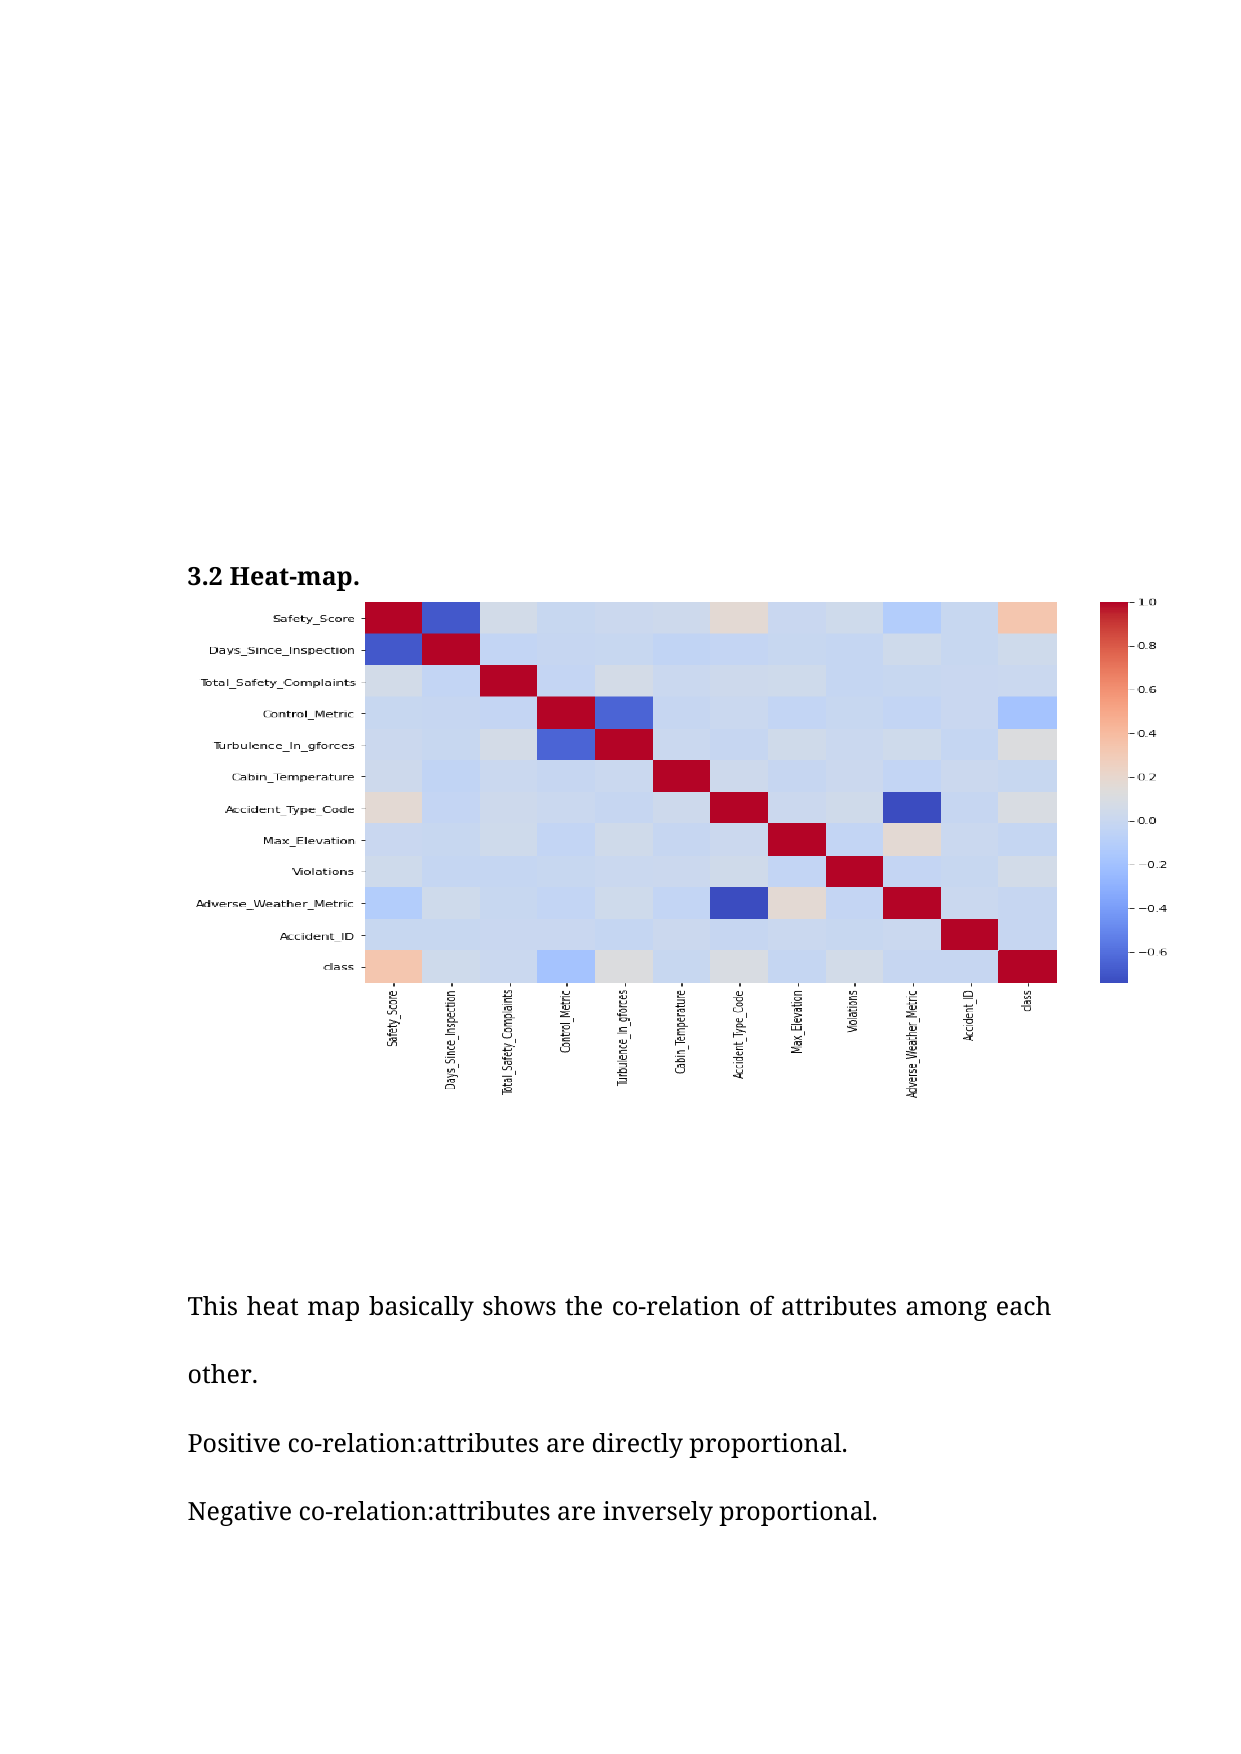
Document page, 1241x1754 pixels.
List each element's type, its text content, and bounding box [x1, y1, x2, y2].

list This heat map basically shows the co-relation of attributes among each other. [187, 1289, 1053, 1391]
list Positive co-relation:attributes are directly proportional. [187, 1425, 1053, 1459]
picture [187, 592, 1178, 1103]
list Negative co-relation:attributes are inversely proportional. [187, 1493, 1053, 1527]
list 3.2 Heat-map. [187, 559, 1053, 592]
